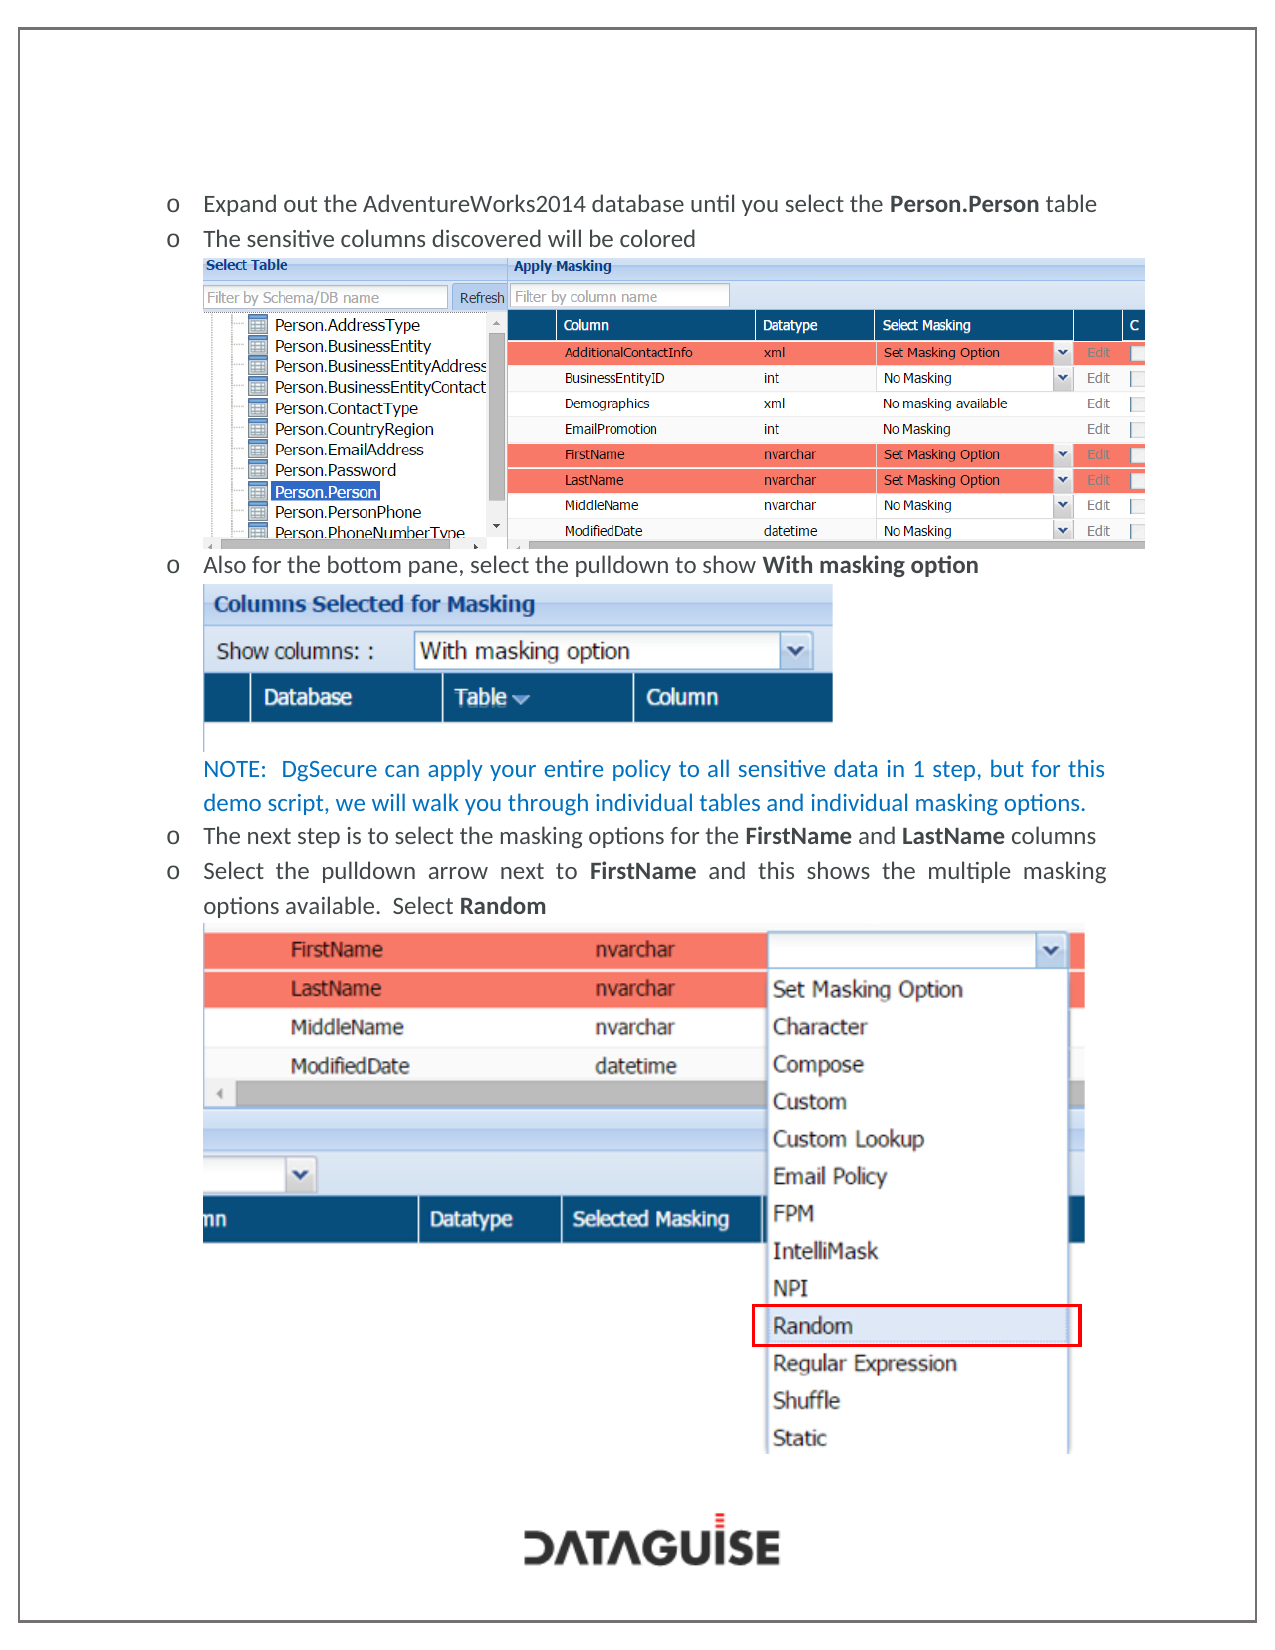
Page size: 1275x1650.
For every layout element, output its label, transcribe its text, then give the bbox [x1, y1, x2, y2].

picture [203, 923, 1085, 1454]
list Select the pulldown arrow next to FirstName and this shows the multiple masking options available. Select Random [166, 855, 1107, 921]
picture [203, 584, 833, 752]
picture [203, 258, 1145, 549]
picture [517, 1512, 789, 1575]
list The next step is to select the masking options for the FirstName and LastName columns [166, 820, 1107, 852]
list Expand out the AdventureWorks2014 database until you select the Person.Person table [166, 188, 1107, 220]
list Also for the bottom pane, select the pulldown to show With masking option [166, 550, 1107, 581]
list NOTE: DgSecure can apply your entire policy to all sensitive data in 1 step, but for this demo script, we will walk you through individual tables and individual masking options. [203, 753, 1107, 817]
list The sensitive columns discovered will be colored [166, 223, 1107, 255]
